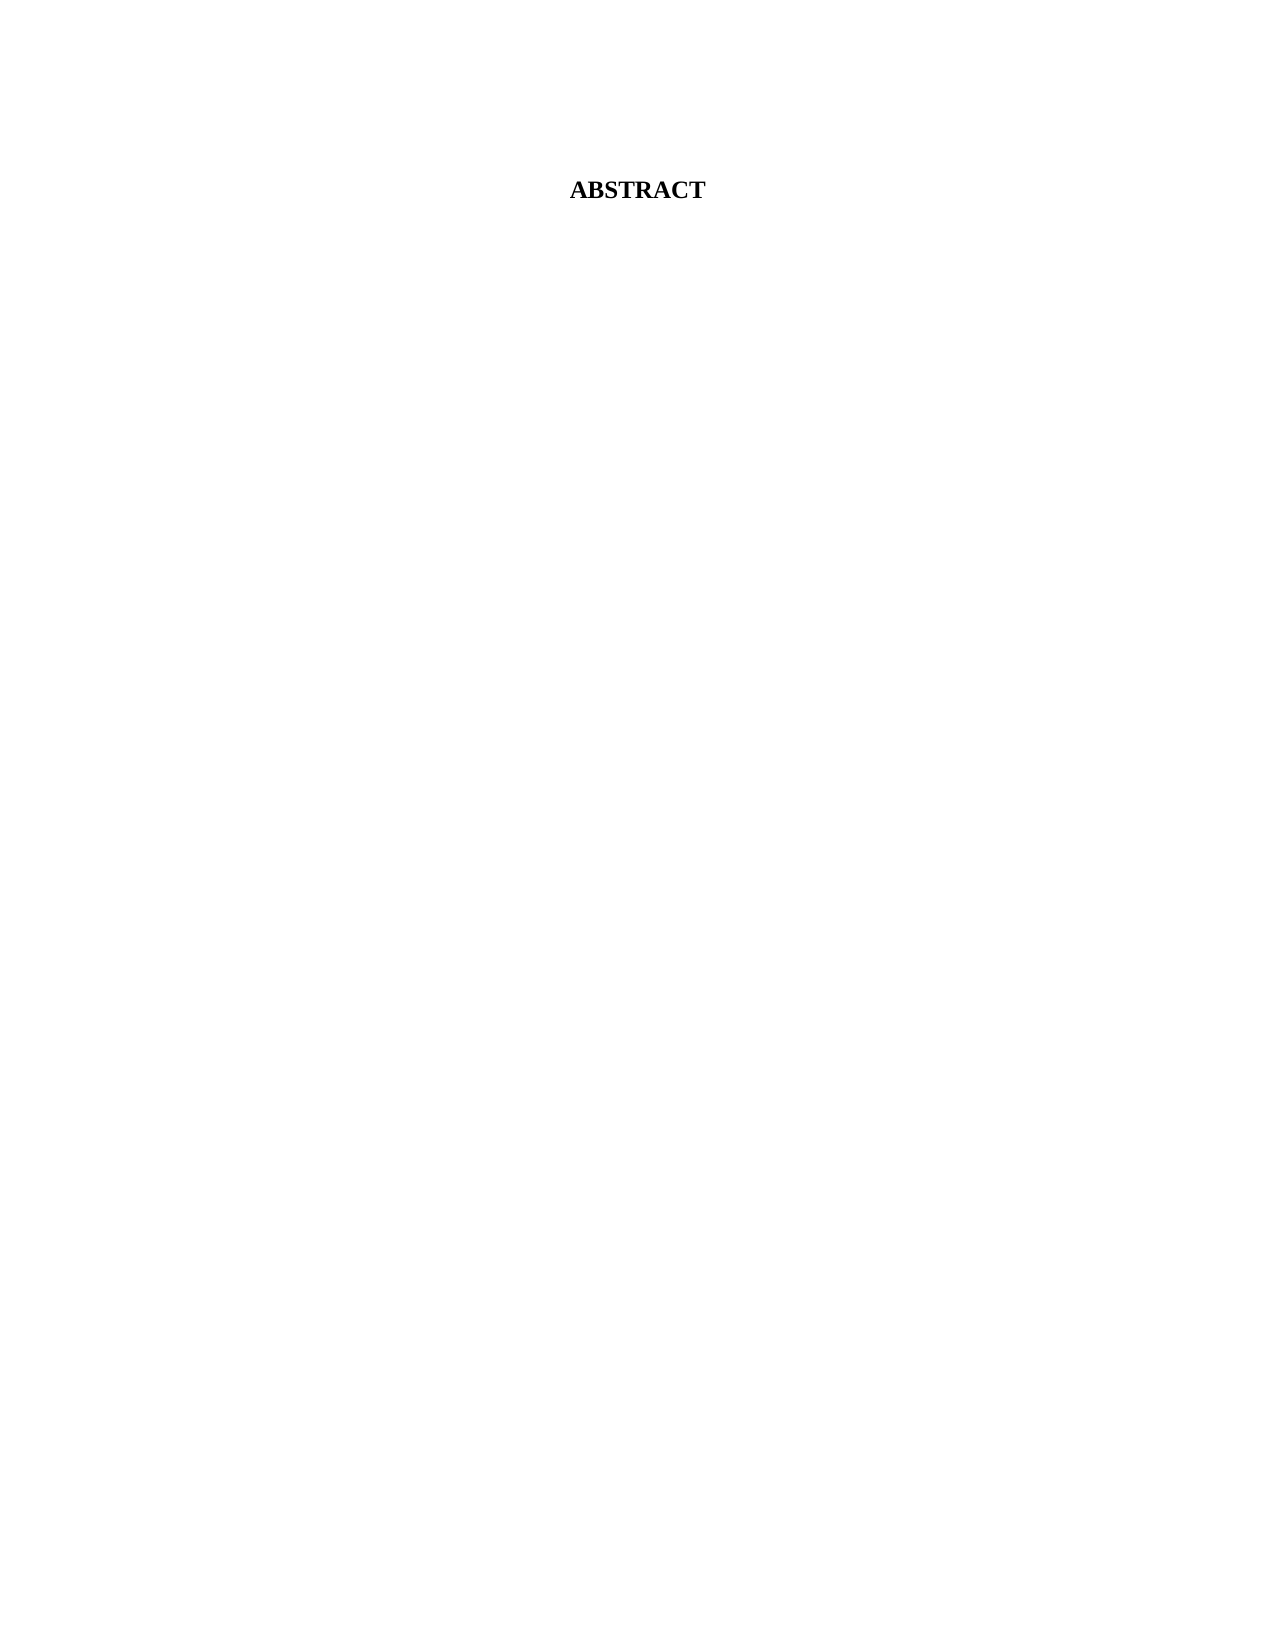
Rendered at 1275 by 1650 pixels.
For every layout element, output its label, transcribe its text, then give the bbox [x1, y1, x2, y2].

subtitle ABSTRACT [150, 175, 1125, 204]
